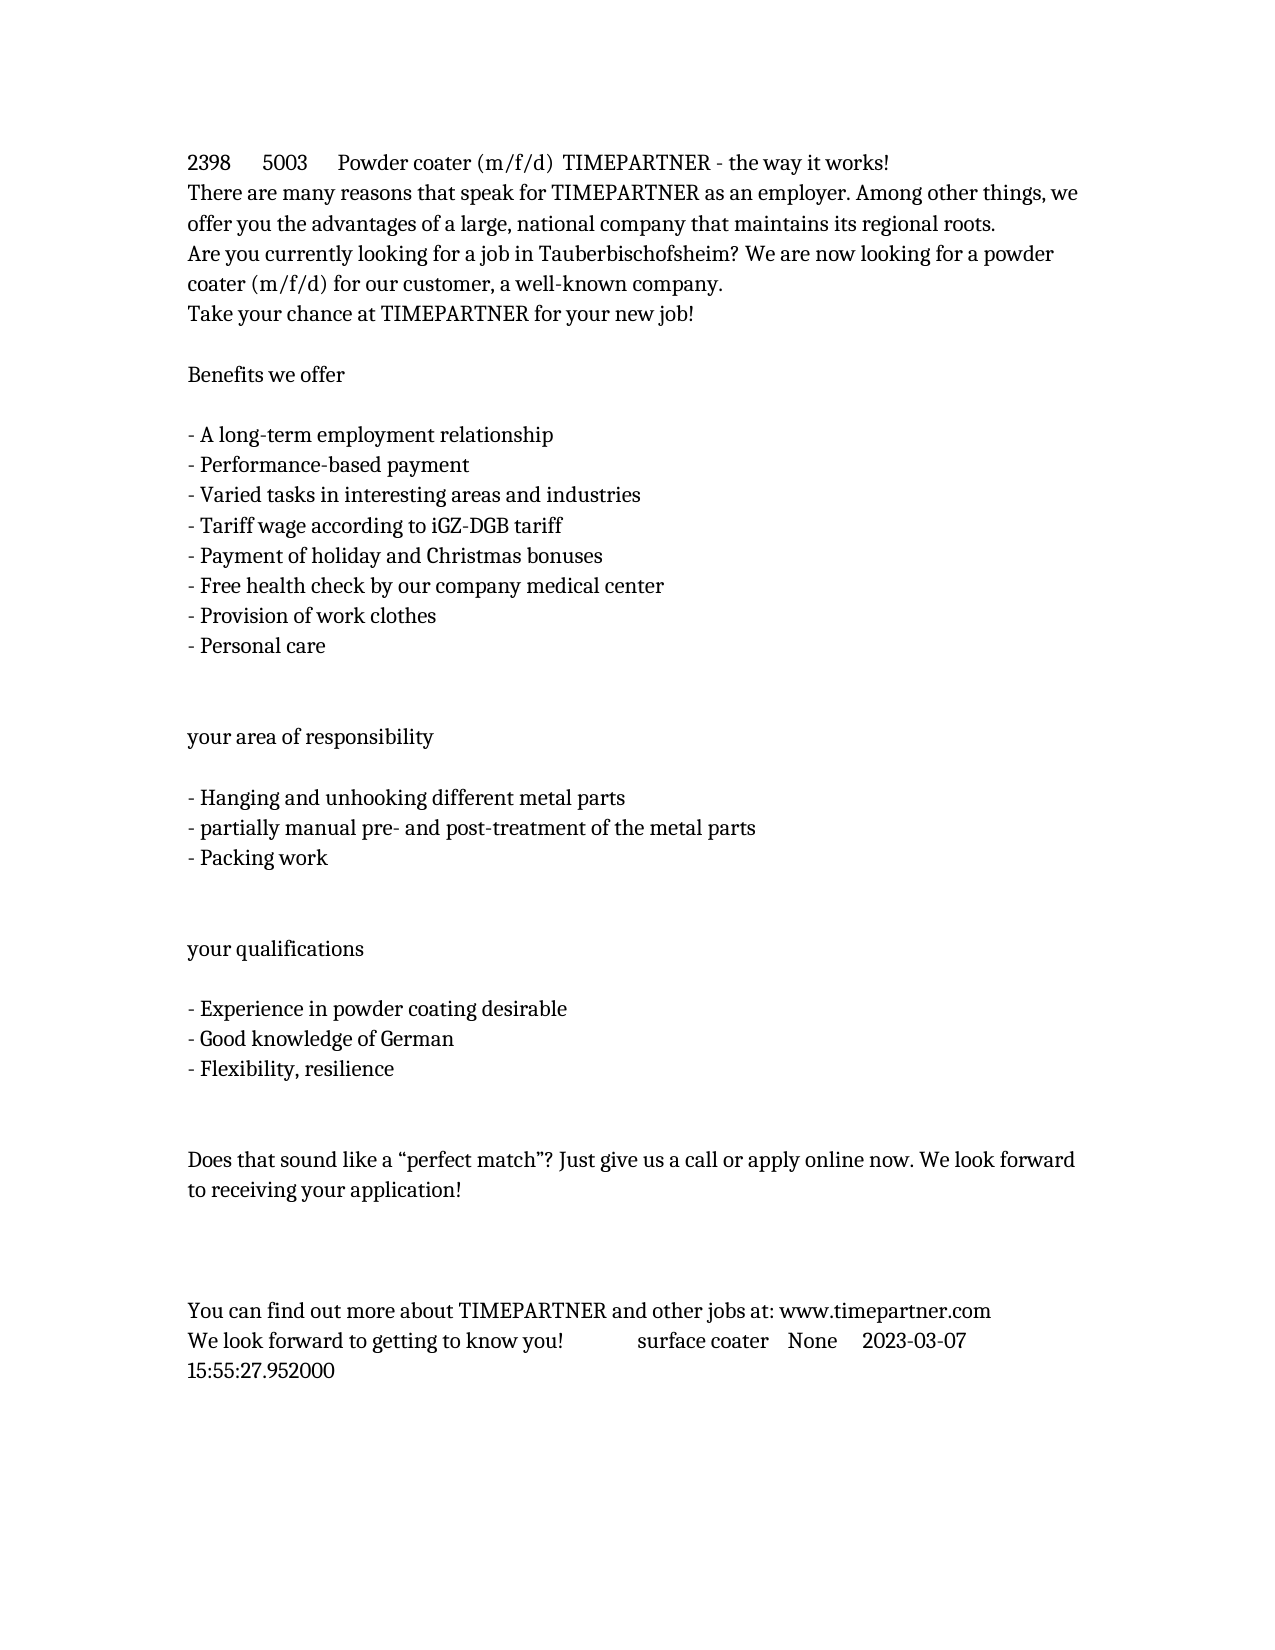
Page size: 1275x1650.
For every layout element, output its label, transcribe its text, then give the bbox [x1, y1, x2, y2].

text 2398 5003 Powder coater (m/f/d) TIMEPARTNER - the way it works! There are many reasons that speak for TIMEPARTNER as an employer. Among other things, we offer you the advantages of a large, national company that maintains its regional roots. Are you currently looking for a job in Tauberbischofsheim? We are now looking for a powder coater (m/f/d) for our customer, a well-known company. Take your chance at TIMEPARTNER for your new job! Benefits we offer - A long-term employment relationship - Performance-based payment - Varied tasks in interesting areas and industries - Tariff wage according to iGZ-DGB tariff - Payment of holiday and Christmas bonuses - Free health check by our company medical center - Provision of work clothes - Personal care your area of ​​responsibility - Hanging and unhooking different metal parts - partially manual pre- and post-treatment of the metal parts - Packing work your qualifications - Experience in powder coating desirable - Good knowledge of German - Flexibility, resilience Does that sound like a “perfect match”? Just give us a call or apply online now. We look forward to receiving your application! You can find out more about TIMEPARTNER and other jobs at: www.timepartner.com We look forward to getting to know you! surface coater None 2023-03-07 15:55:27.952000 [187, 150, 1087, 1415]
